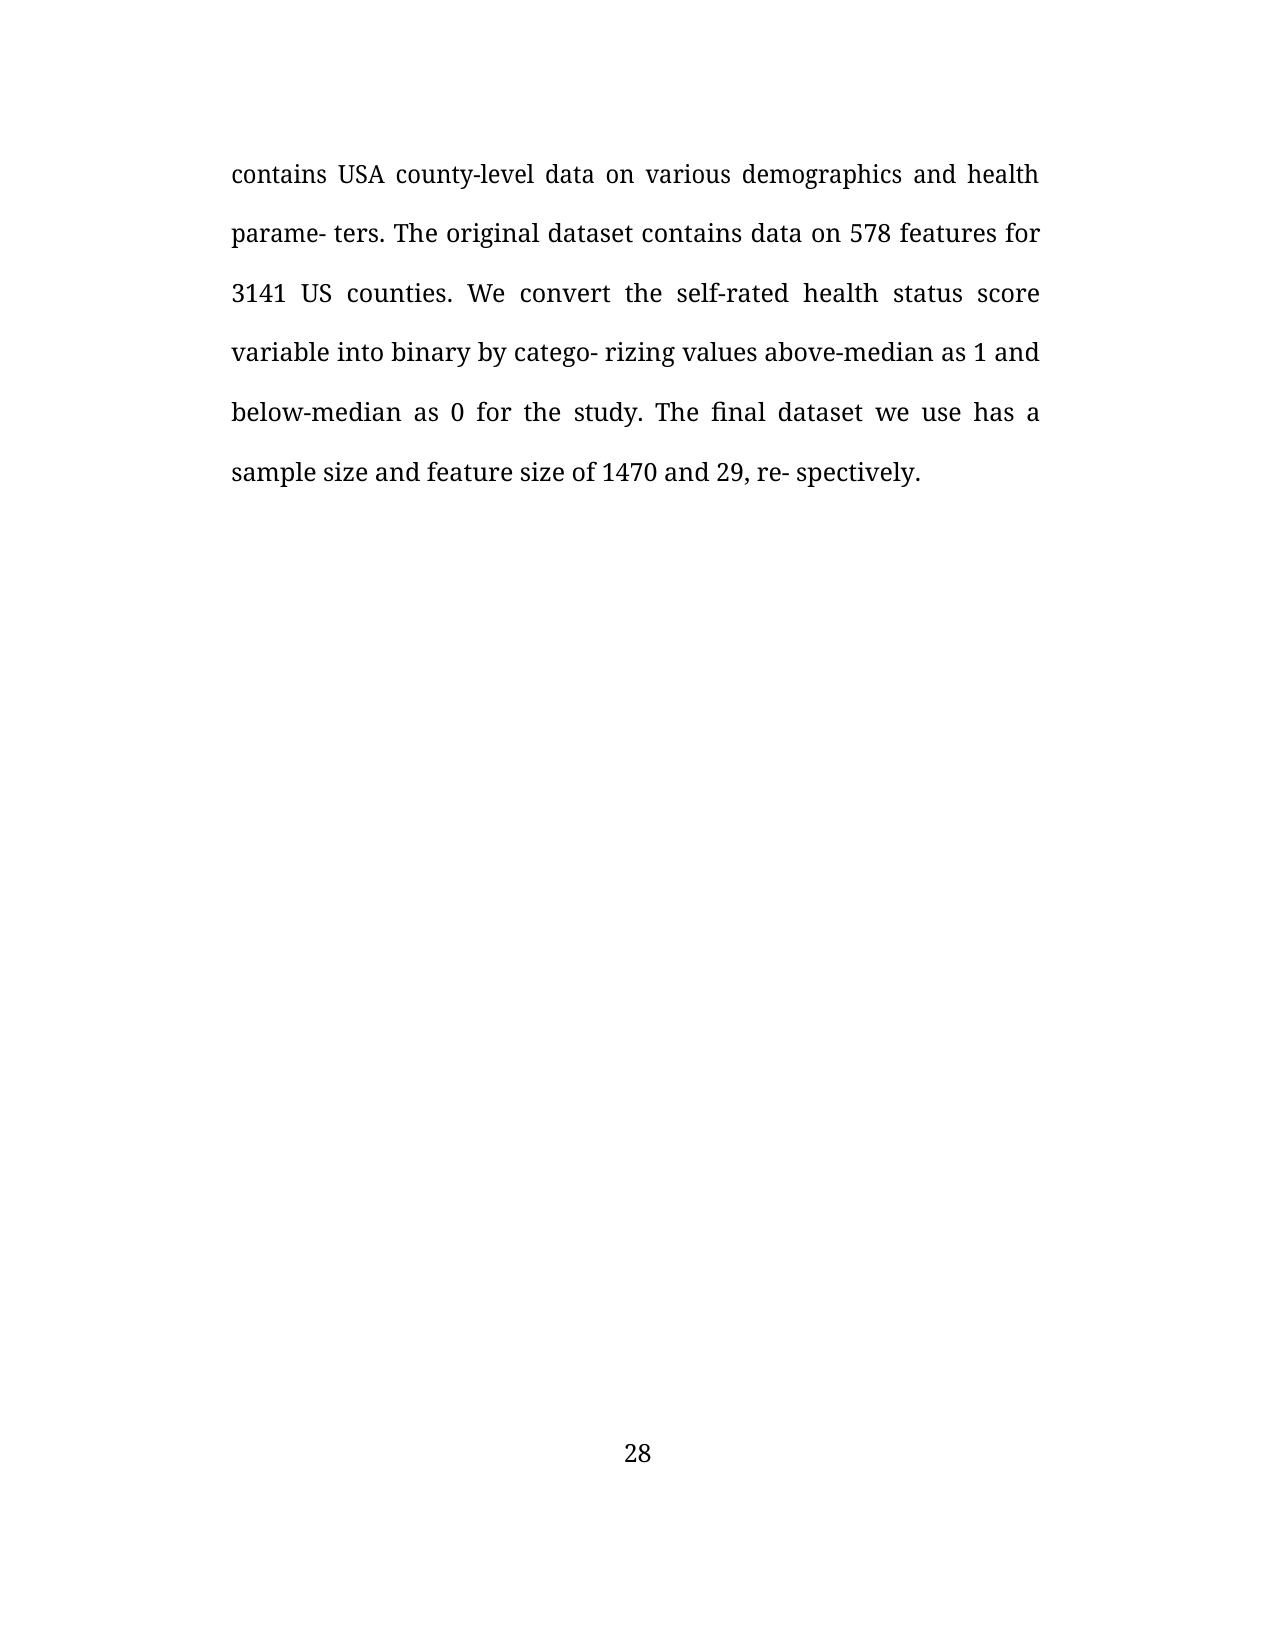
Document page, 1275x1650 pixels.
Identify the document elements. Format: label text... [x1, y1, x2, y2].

text contains USA county-level data on various demographics and health parame- ters. The original dataset contains data on 578 features for 3141 US counties. We convert the self-rated health status score variable into binary by catego- rizing values above-median as 1 and below-median as 0 for the study. The final dataset we use has a sample size and feature size of 1470 and 29, re- spectively. [231, 156, 1041, 488]
